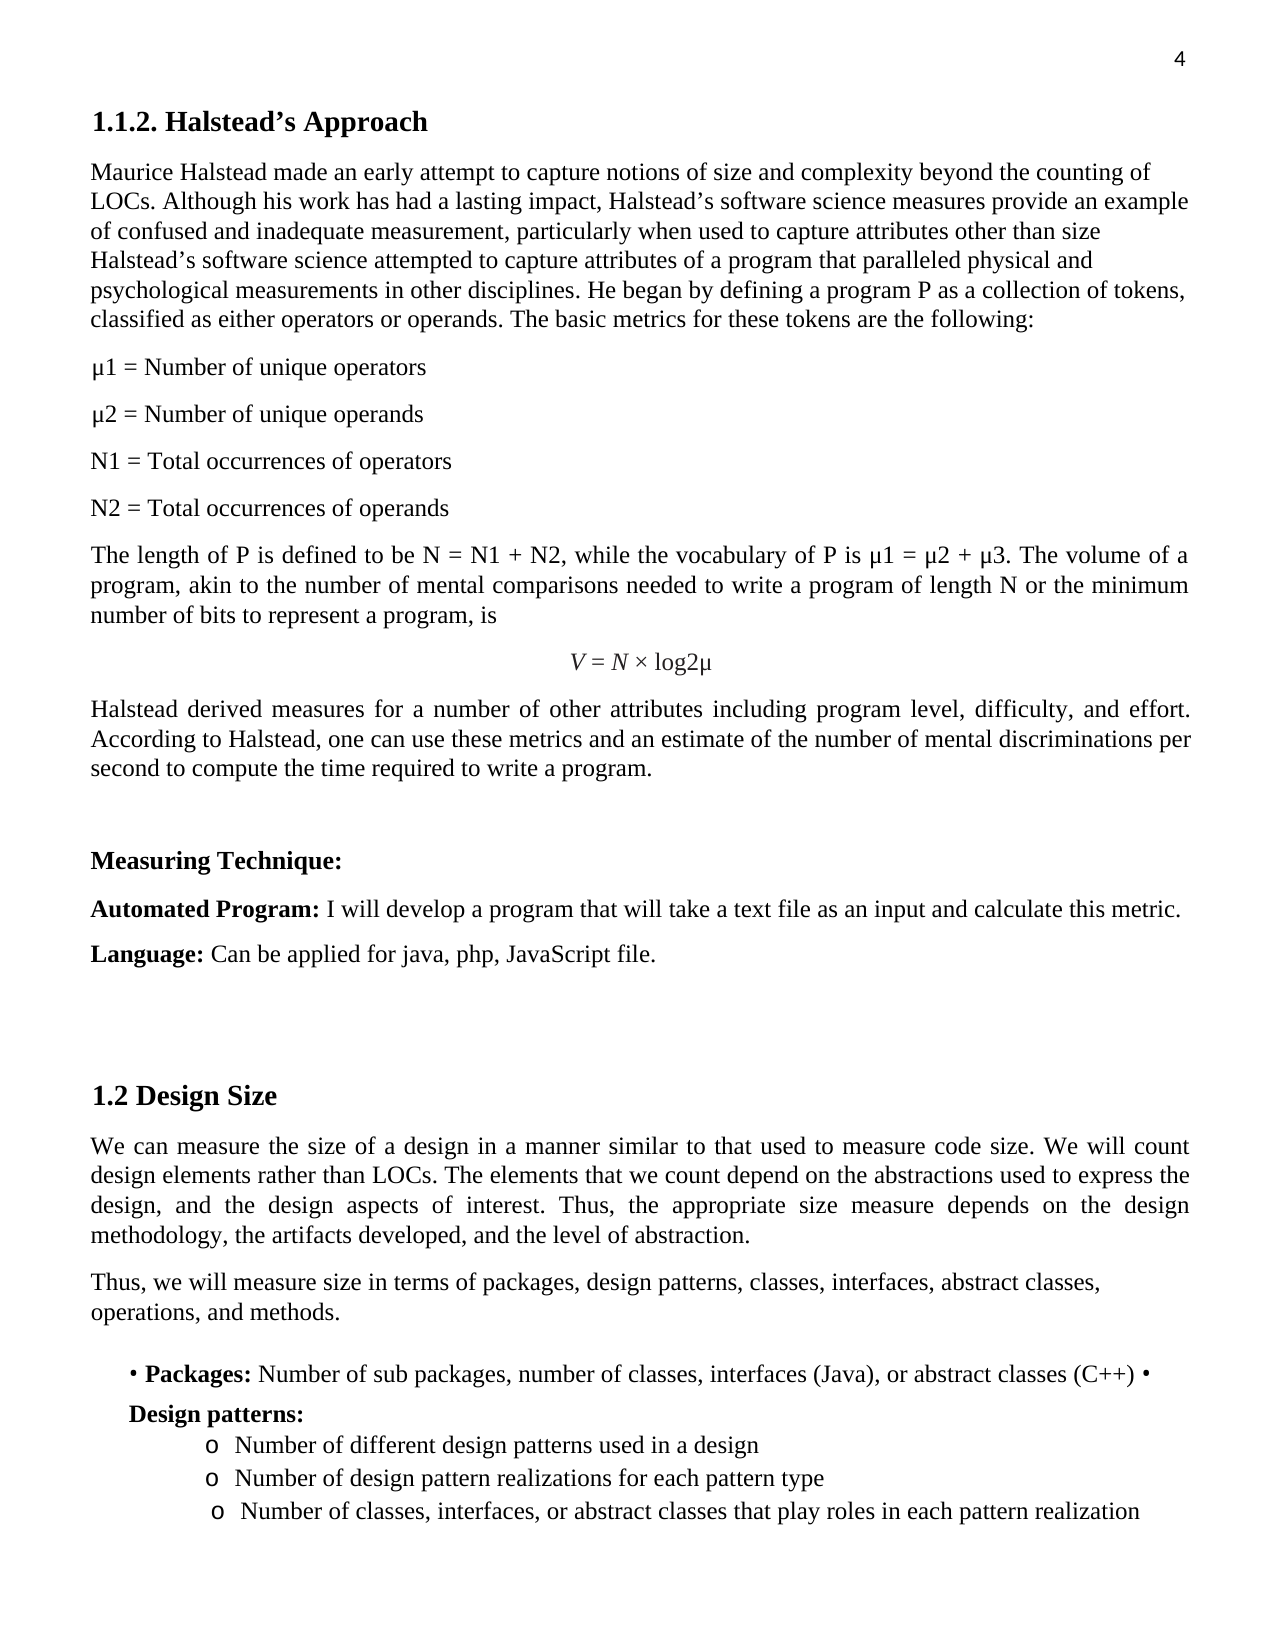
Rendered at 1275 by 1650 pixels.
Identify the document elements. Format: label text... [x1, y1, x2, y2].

text • Packages: Number of sub packages, number of classes, interfaces (Java), or abstract classes (C++) • Design patterns: [129, 1346, 1156, 1428]
text The length of P is defined to be N = N1 + N2, while the vocabulary of P is μ1 = μ2 + μ3. The volume of a program, akin to the number of mental comparisons needed to write a program of length N or the minimum number of bits to represent a program, is [90, 541, 1192, 628]
text o Number of design pattern realizations for each pattern type [204, 1463, 1192, 1494]
text Automated Program: I will develop a program that will take a text file as an input and calculate this metric. Language: Can be applied for java, php, JavaScript file. [90, 894, 1182, 968]
text μ2 = Number of unique operands [91, 399, 1192, 427]
text o Number of different design patterns used in a design [204, 1431, 1192, 1461]
text 4 [90, 44, 1186, 72]
text Maurice Halstead made an early attempt to capture notions of size and complexity beyond the counting of LOCs. Although his work has had a lasting impact, Halstead’s software science measures provide an example of confused and inadequate measurement, particularly when used to capture attributes other than size Halstead’s software science attempted to capture attributes of a program that paralleled physical and psychological measurements in other disciplines. He began by defining a program P as a collection of tokens, classified as either operators or operands. The basic metrics for these tokens are the following: [90, 157, 1192, 333]
text Measuring Technique: [90, 845, 1192, 875]
text N1 = Total occurrences of operators [90, 446, 1192, 475]
text N2 = Total occurrences of operands [90, 493, 1192, 522]
text o Number of classes, interfaces, or abstract classes that play roles in each pattern realization [90, 1496, 1140, 1527]
text V = N × log2μ [90, 647, 1192, 676]
text μ1 = Number of unique operators [91, 352, 1192, 381]
text 1.1.2. Halstead’s Approach [92, 104, 1192, 138]
text Halstead derived measures for a number of other attributes including program level, difficulty, and effort. According to Halstead, one can use these metrics and an estimate of the number of mental discriminations per second to compute the time required to write a program. [90, 694, 1192, 782]
text 1.2 Design Size [92, 1078, 1192, 1112]
text We can measure the size of a design in a manner similar to that used to measure code size. We will count design elements rather than LOCs. The elements that we count depend on the abstractions used to express the design, and the design aspects of interest. Thus, the appropriate size measure depends on the design methodology, the artifacts developed, and the level of abstraction. [90, 1131, 1192, 1248]
text Thus, we will measure size in terms of packages, design patterns, classes, interfaces, abstract classes, operations, and methods. [90, 1267, 1192, 1325]
